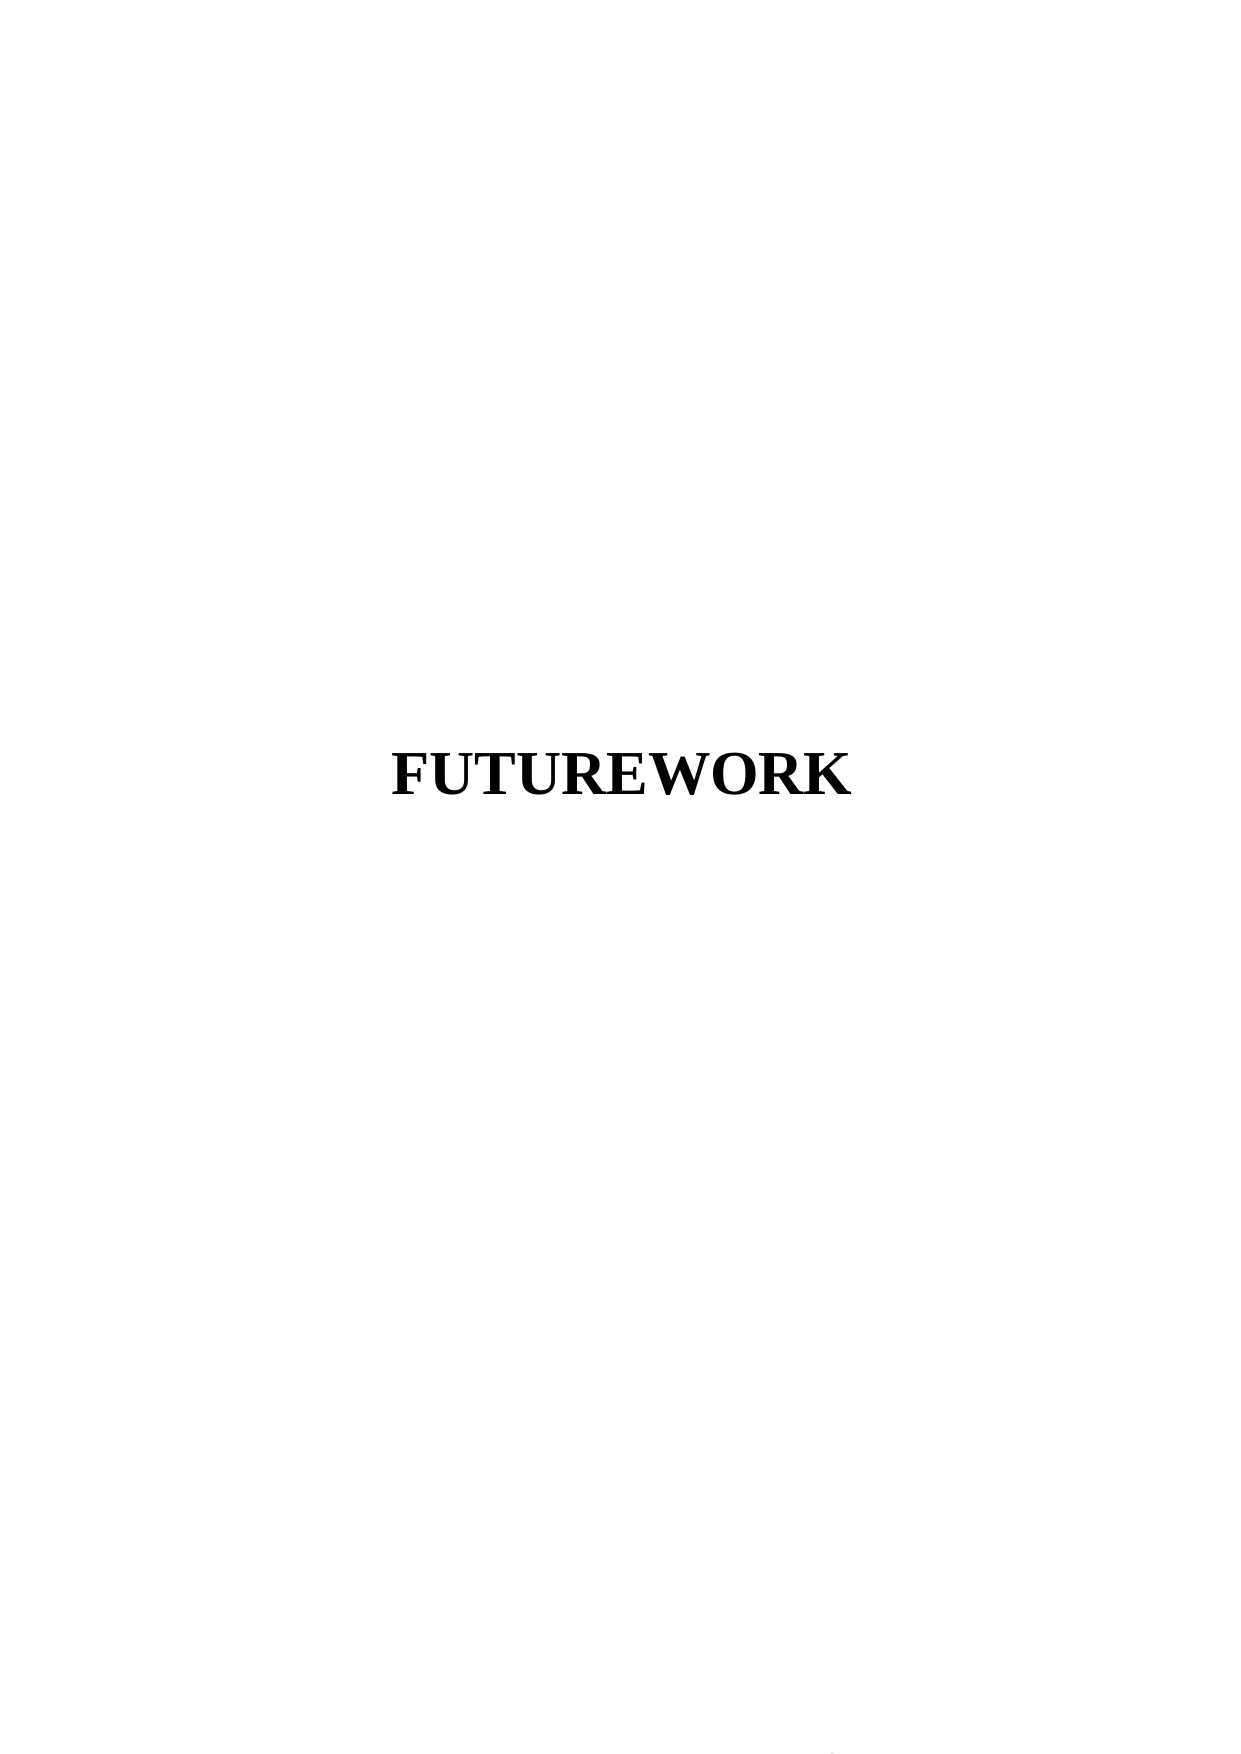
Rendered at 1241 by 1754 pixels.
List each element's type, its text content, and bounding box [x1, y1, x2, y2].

subtitle FUTUREWORK [165, 736, 1078, 808]
